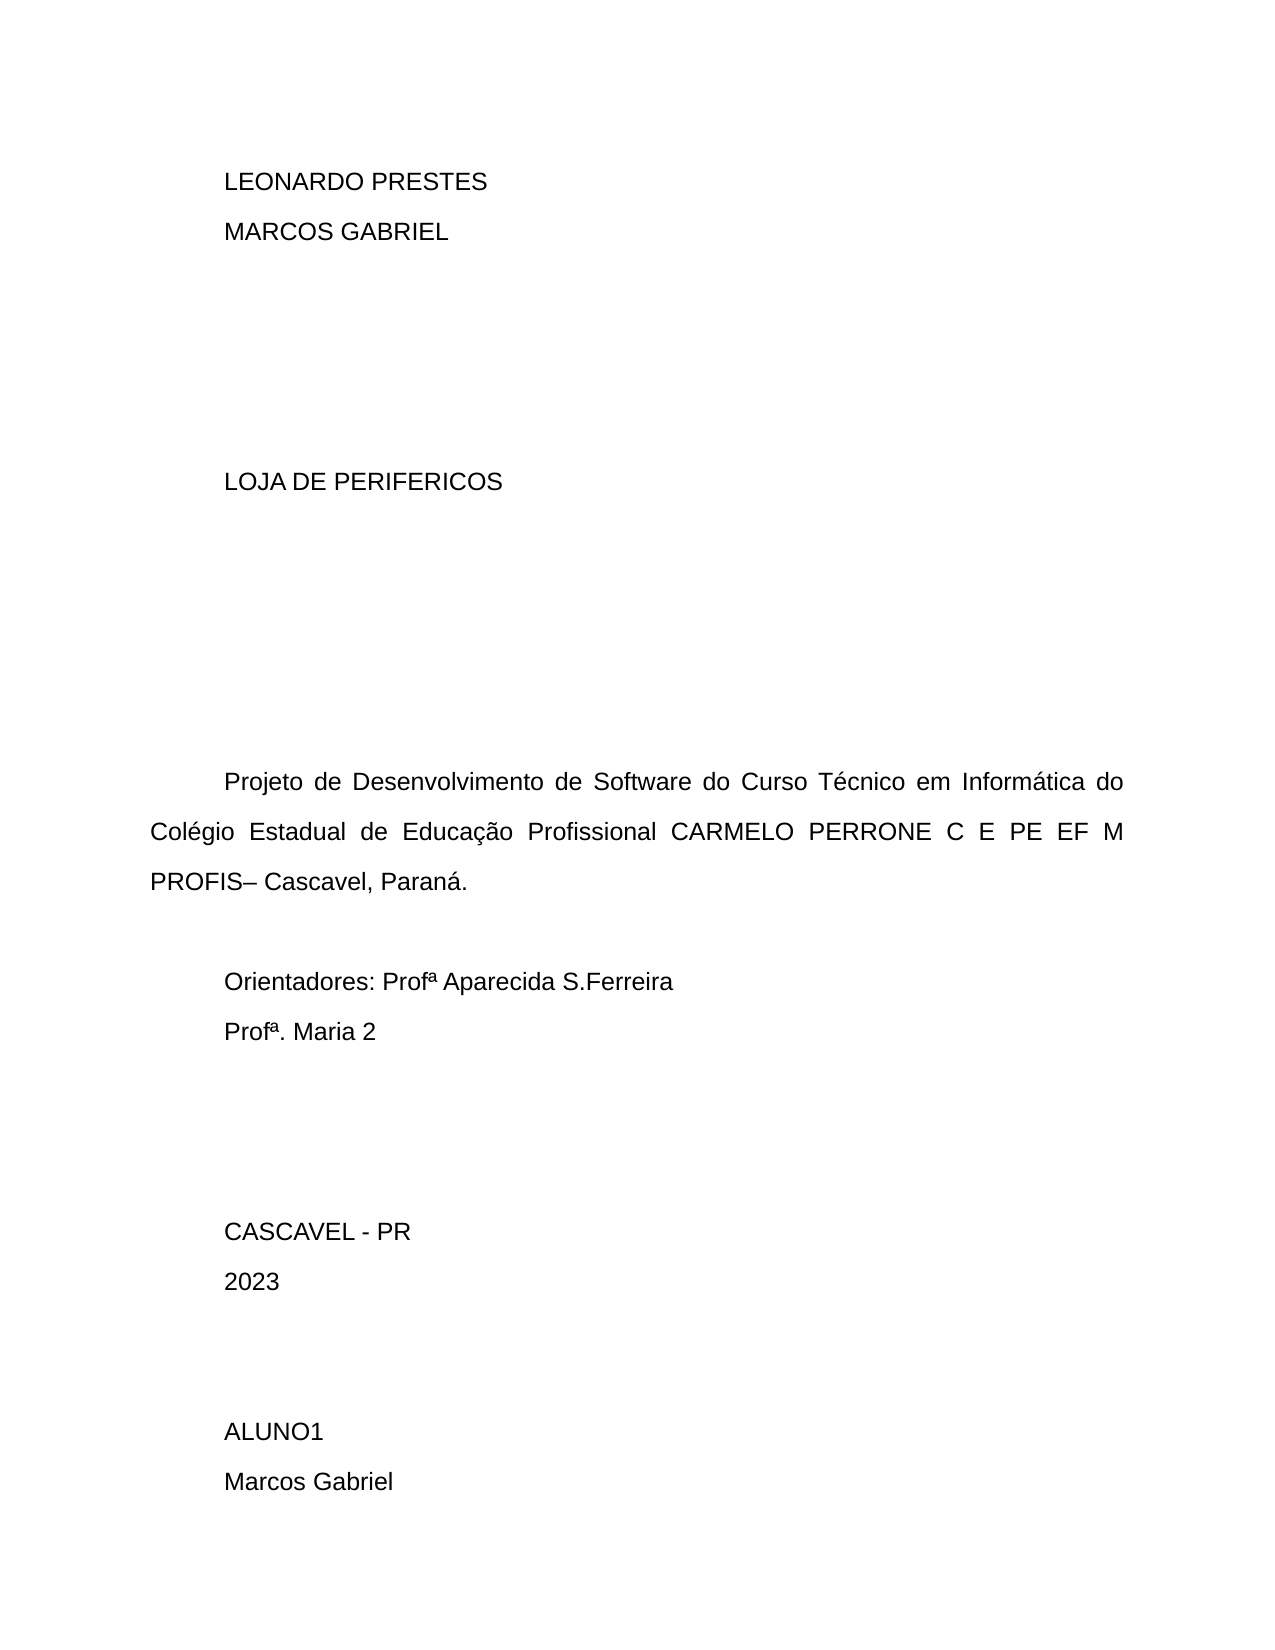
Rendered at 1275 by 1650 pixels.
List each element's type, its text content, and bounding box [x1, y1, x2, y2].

text LOJA DE PERIFERICOS [150, 450, 1125, 500]
text CASCAVEL - PR [150, 1200, 1125, 1250]
text LEONARDO PRESTES [150, 150, 1125, 200]
text Marcos Gabriel [150, 1450, 1125, 1500]
text Projeto de Desenvolvimento de Software do Curso Técnico em Informática do Colégio Estadual de Educação Profissional CARMELO PERRONE C E PE EF M PROFIS– Cascavel, Paraná. [150, 750, 1125, 900]
text ALUNO1 [150, 1400, 1125, 1450]
text Profª. Maria 2 [150, 1000, 1125, 1050]
text MARCOS GABRIEL [150, 200, 1125, 250]
text 2023 [150, 1250, 1125, 1300]
text Orientadores: Profª Aparecida S.Ferreira [150, 950, 1125, 1000]
